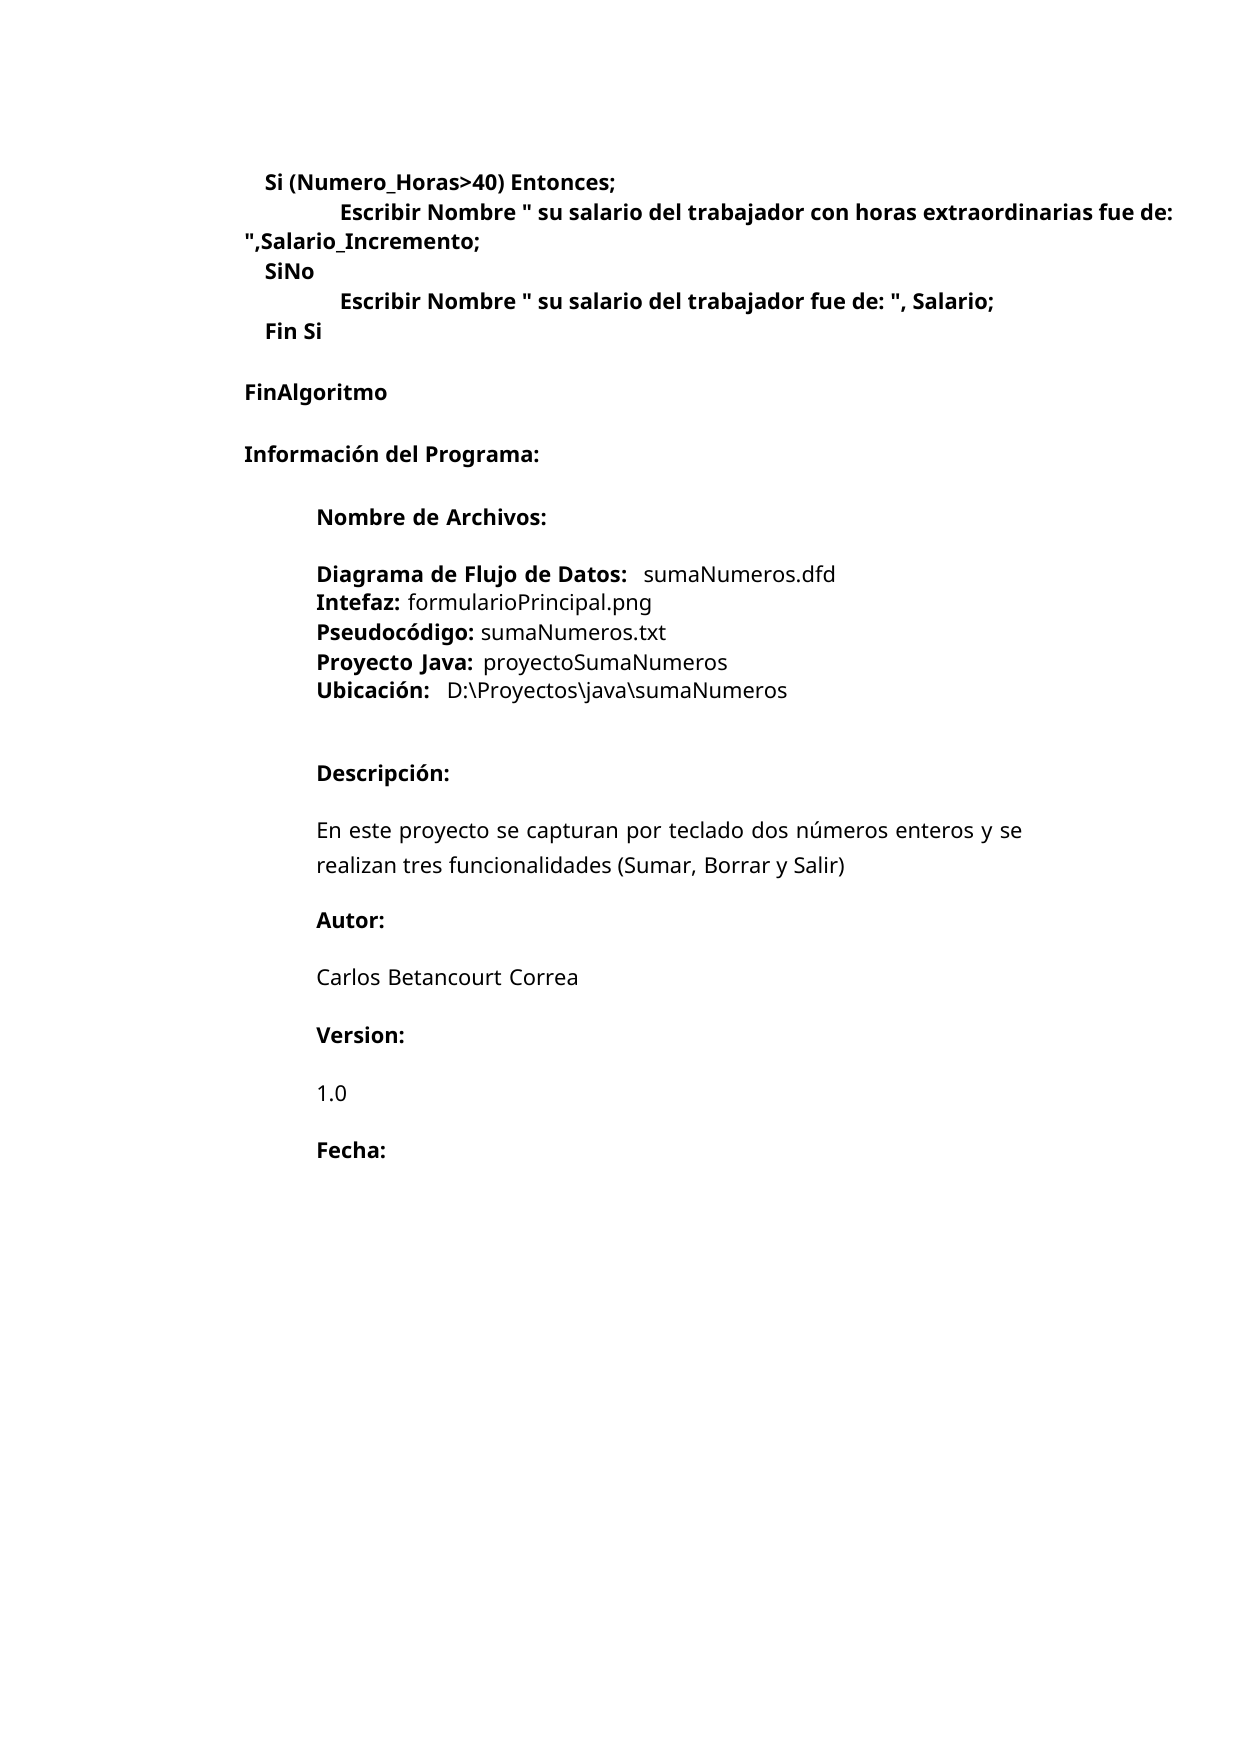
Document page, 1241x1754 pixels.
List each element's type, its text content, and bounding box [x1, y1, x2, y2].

text Fecha: [316, 1136, 1234, 1165]
text 1.0 [316, 1078, 1234, 1108]
text Escribir Nombre " su salario del trabajador fue de: ", Salario; [244, 286, 1234, 316]
text Diagrama de Flujo de Datos: sumaNumeros.dfd [316, 564, 1234, 587]
text Ubicación: D:\Proyectos\java\sumaNumeros [316, 677, 1234, 704]
text Version: [316, 1020, 1234, 1050]
text Fin Si [244, 316, 1234, 346]
text SiNo [244, 256, 1234, 286]
text Intefaz: formularioPrincipal.png Pseudocódigo: sumaNumeros.txt Proyecto Java: proyectoSumaNumeros [316, 587, 749, 677]
text Autor: [316, 905, 1234, 934]
text En este proyecto se capturan por teclado dos números enteros y se realizan tres funcionalidades (Sumar, Borrar y Salir) [316, 815, 1100, 879]
text Descripción: [316, 758, 1234, 787]
text Carlos Betancourt Correa [316, 962, 1234, 992]
text Si (Numero_Horas>40) Entonces; [244, 167, 1234, 196]
text Escribir Nombre " su salario del trabajador con horas extraordinarias fue de: ",Salario_Incremento; [244, 197, 1234, 256]
text Información del Programa: Nombre de Archivos: [244, 439, 628, 532]
text FinAlgoritmo [244, 377, 1234, 407]
